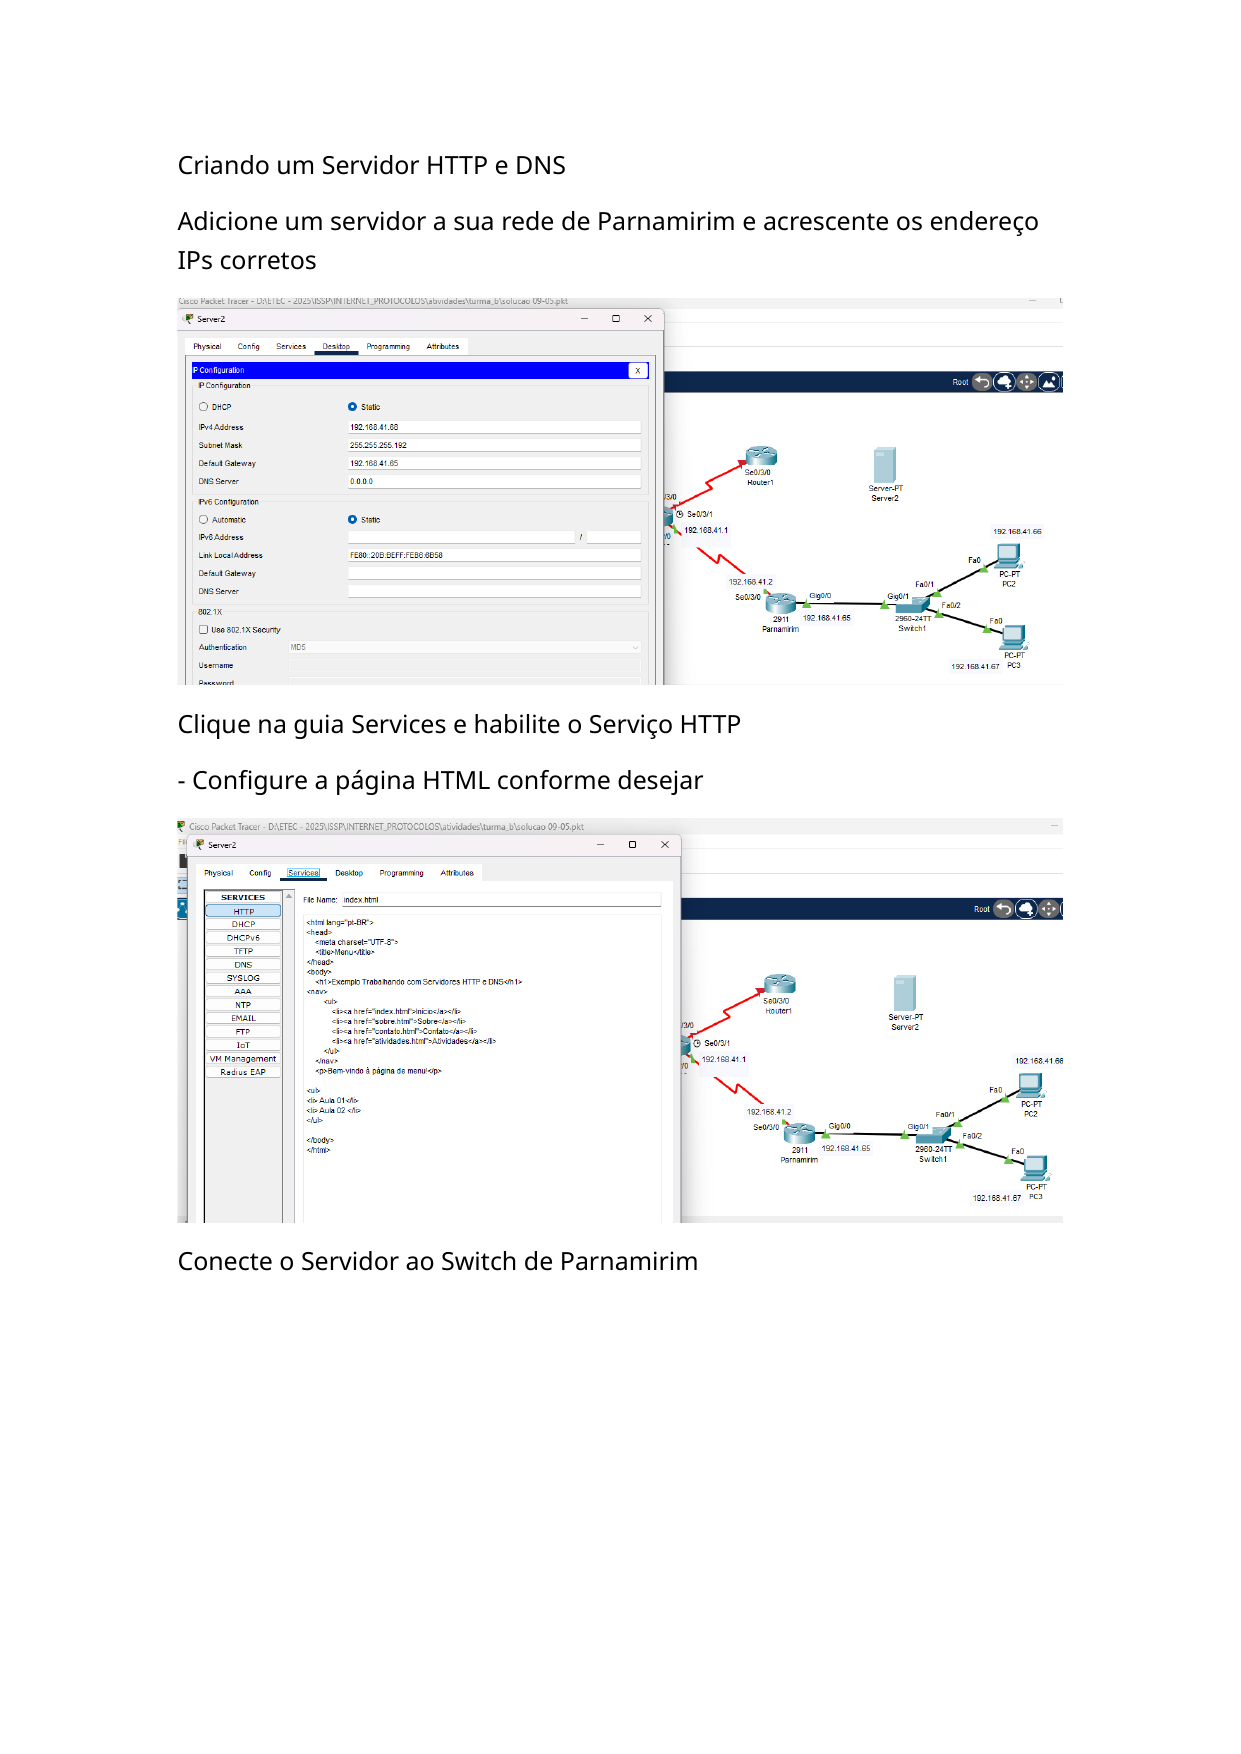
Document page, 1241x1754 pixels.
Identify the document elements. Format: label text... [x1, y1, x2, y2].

text - Configure a página HTML conforme desejar [177, 763, 1063, 797]
text Criando um Servidor HTTP e DNS [177, 148, 1063, 182]
text Adicione um servidor a sua rede de Parnamirim e acrescente os endereço IPs corretos [177, 203, 1063, 277]
text Conecte o Servidor ao Switch de Parnamirim [177, 1244, 1063, 1278]
text Clique na guia Services e habilite o Serviço HTTP [177, 707, 1063, 741]
